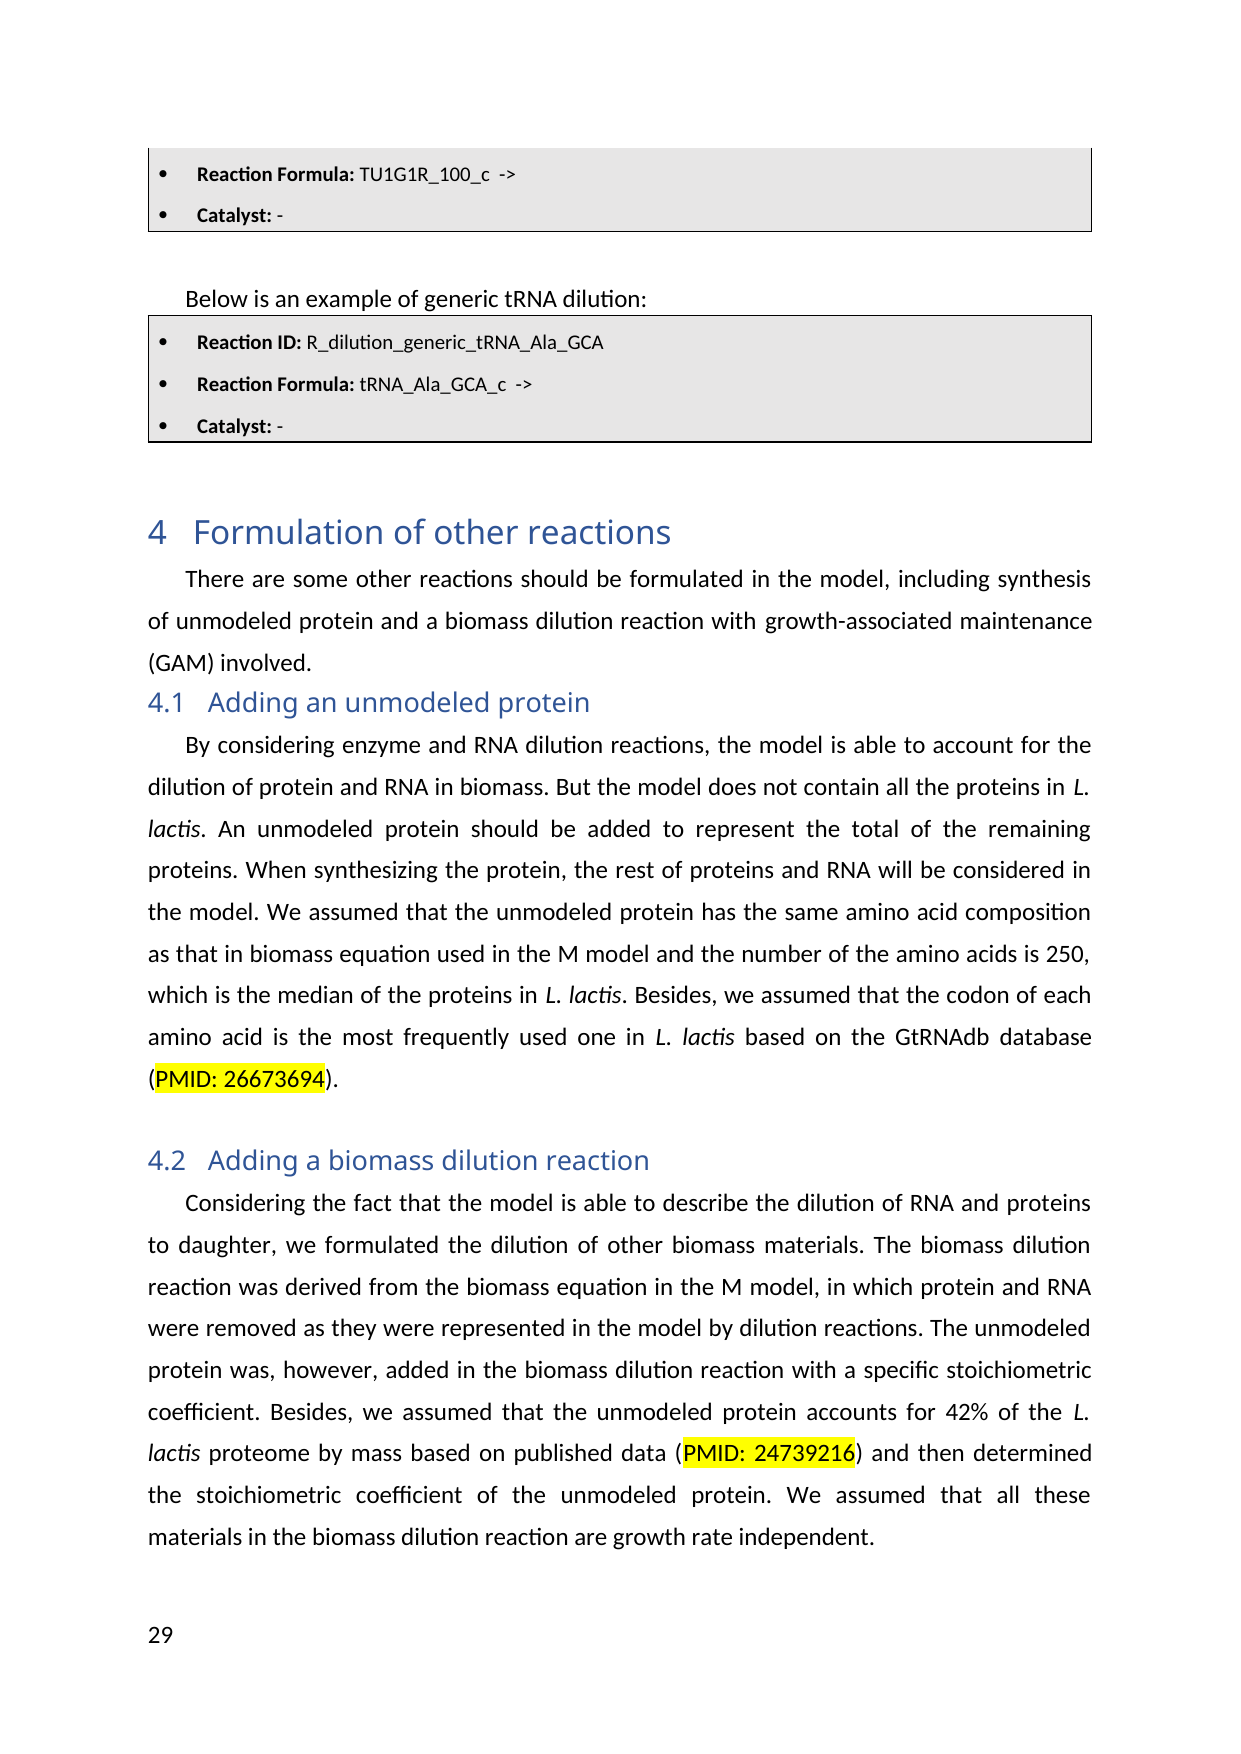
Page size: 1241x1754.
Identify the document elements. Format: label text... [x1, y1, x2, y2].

subtitle Adding a biomass dilution reaction [148, 1141, 1093, 1178]
text By considering enzyme and RNA dilution reactions, the model is able to account for the dilution of protein and RNA in biomass. But the model does not contain all the proteins in L. lactis. An unmodeled protein should be added to represent the total of the remaining proteins. When synthesizing the protein, the rest of proteins and RNA will be considered in the model. We assumed that the unmodeled protein has the same amino acid composition as that in biomass equation used in the M model and the number of the amino acids is 250, which is the median of the proteins in L. lactis. Besides, we assumed that the codon of each amino acid is the most frequently used one in L. lactis based on the GtRNAdb database (PMID: 26673694). [148, 721, 1093, 1096]
subtitle Adding an unmodeled protein [148, 684, 1093, 721]
table_cell Catalyst: - [149, 189, 1091, 231]
table_cell Reaction Formula: TU1G1R_100_c -> [149, 148, 1091, 189]
table_header Reaction ID: R_dilution_generic_tRNA_Ala_GCA [149, 316, 1091, 358]
text There are some other reactions should be formulated in the model, including synthesis of unmodeled protein and a biomass dilution reaction with growth-associated maintenance (GAM) involved. [148, 554, 1093, 679]
subtitle Formulation of other reactions [148, 509, 1093, 554]
table_cell Reaction Formula: tRNA_Ala_GCA_c -> [149, 358, 1091, 400]
table_cell Catalyst: - [149, 400, 1091, 441]
text Considering the fact that the model is able to describe the dilution of RNA and proteins to daughter, we formulated the dilution of other biomass materials. The biomass dilution reaction was derived from the biomass equation in the M model, in which protein and RNA were removed as they were represented in the model by dilution reactions. The unmodeled protein was, however, added in the biomass dilution reaction with a specific stoichiometric coefficient. Besides, we assumed that the unmodeled protein accounts for 42% of the L. lactis proteome by mass based on published data (PMID: 24739216) and then determined the stoichiometric coefficient of the unmodeled protein. We assumed that all these materials in the biomass dilution reaction are growth rate independent. [148, 1178, 1093, 1553]
text Below is an example of generic tRNA dilution: [148, 274, 1093, 315]
